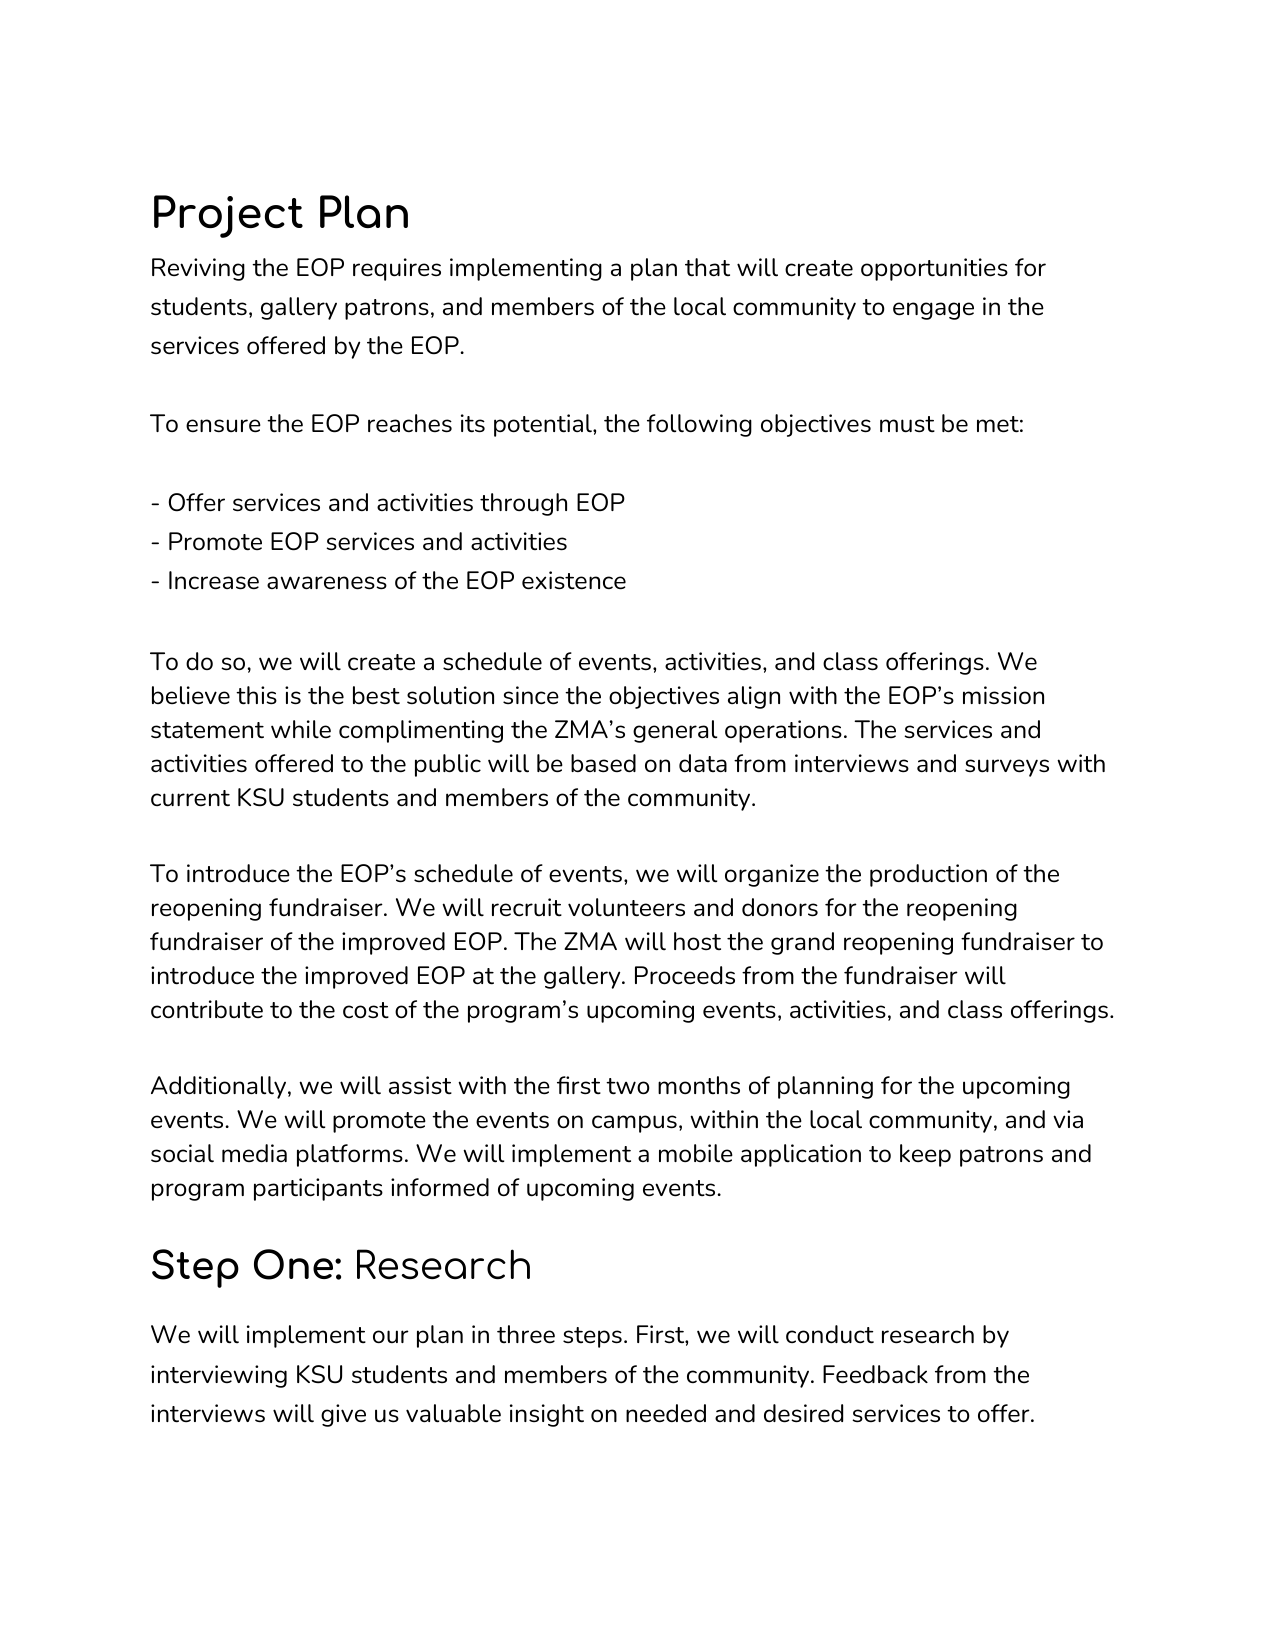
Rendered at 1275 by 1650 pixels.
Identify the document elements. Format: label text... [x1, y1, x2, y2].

text - Offer services and activities through EOP [150, 486, 1125, 520]
subtitle Project Plan [150, 192, 1125, 238]
text To ensure the EOP reaches its potential, the following objectives must be met: [150, 407, 1125, 441]
subtitle To do so, we will create a schedule of events, activities, and class offerings. We believe this is the best solution since the objectives align with the EOP’s mission statement while complimenting the ZMA’s general operations. The services and activities offered to the public will be based on data from interviews and surveys with current KSU students and members of the community. [150, 645, 1125, 815]
subtitle Additionally, we will assist with the first two months of planning for the upcoming events. We will promote the events on campus, within the local community, and via social media platforms. We will implement a mobile application to keep patrons and program participants informed of upcoming events. [150, 1069, 1125, 1205]
subtitle Step One: Research [150, 1247, 1125, 1288]
text - Promote EOP services and activities [150, 525, 1125, 559]
text Reviving the EOP requires implementing a plan that will create opportunities for students, gallery patrons, and members of the local community to engage in the services offered by the EOP. [150, 251, 1125, 363]
subtitle To introduce the EOP’s schedule of events, we will organize the production of the reopening fundraiser. We will recruit volunteers and donors for the reopening fundraiser of the improved EOP. The ZMA will host the grand reopening fundraiser to introduce the improved EOP at the gallery. Proceeds from the fundraiser will contribute to the cost of the program’s upcoming events, activities, and class offerings. [150, 857, 1125, 1027]
text - Increase awareness of the EOP existence [150, 564, 1125, 598]
text We will implement our plan in three steps. First, we will conduct research by interviewing KSU students and members of the community. Feedback from the interviews will give us valuable insight on needed and desired services to offer. [150, 1319, 1125, 1431]
